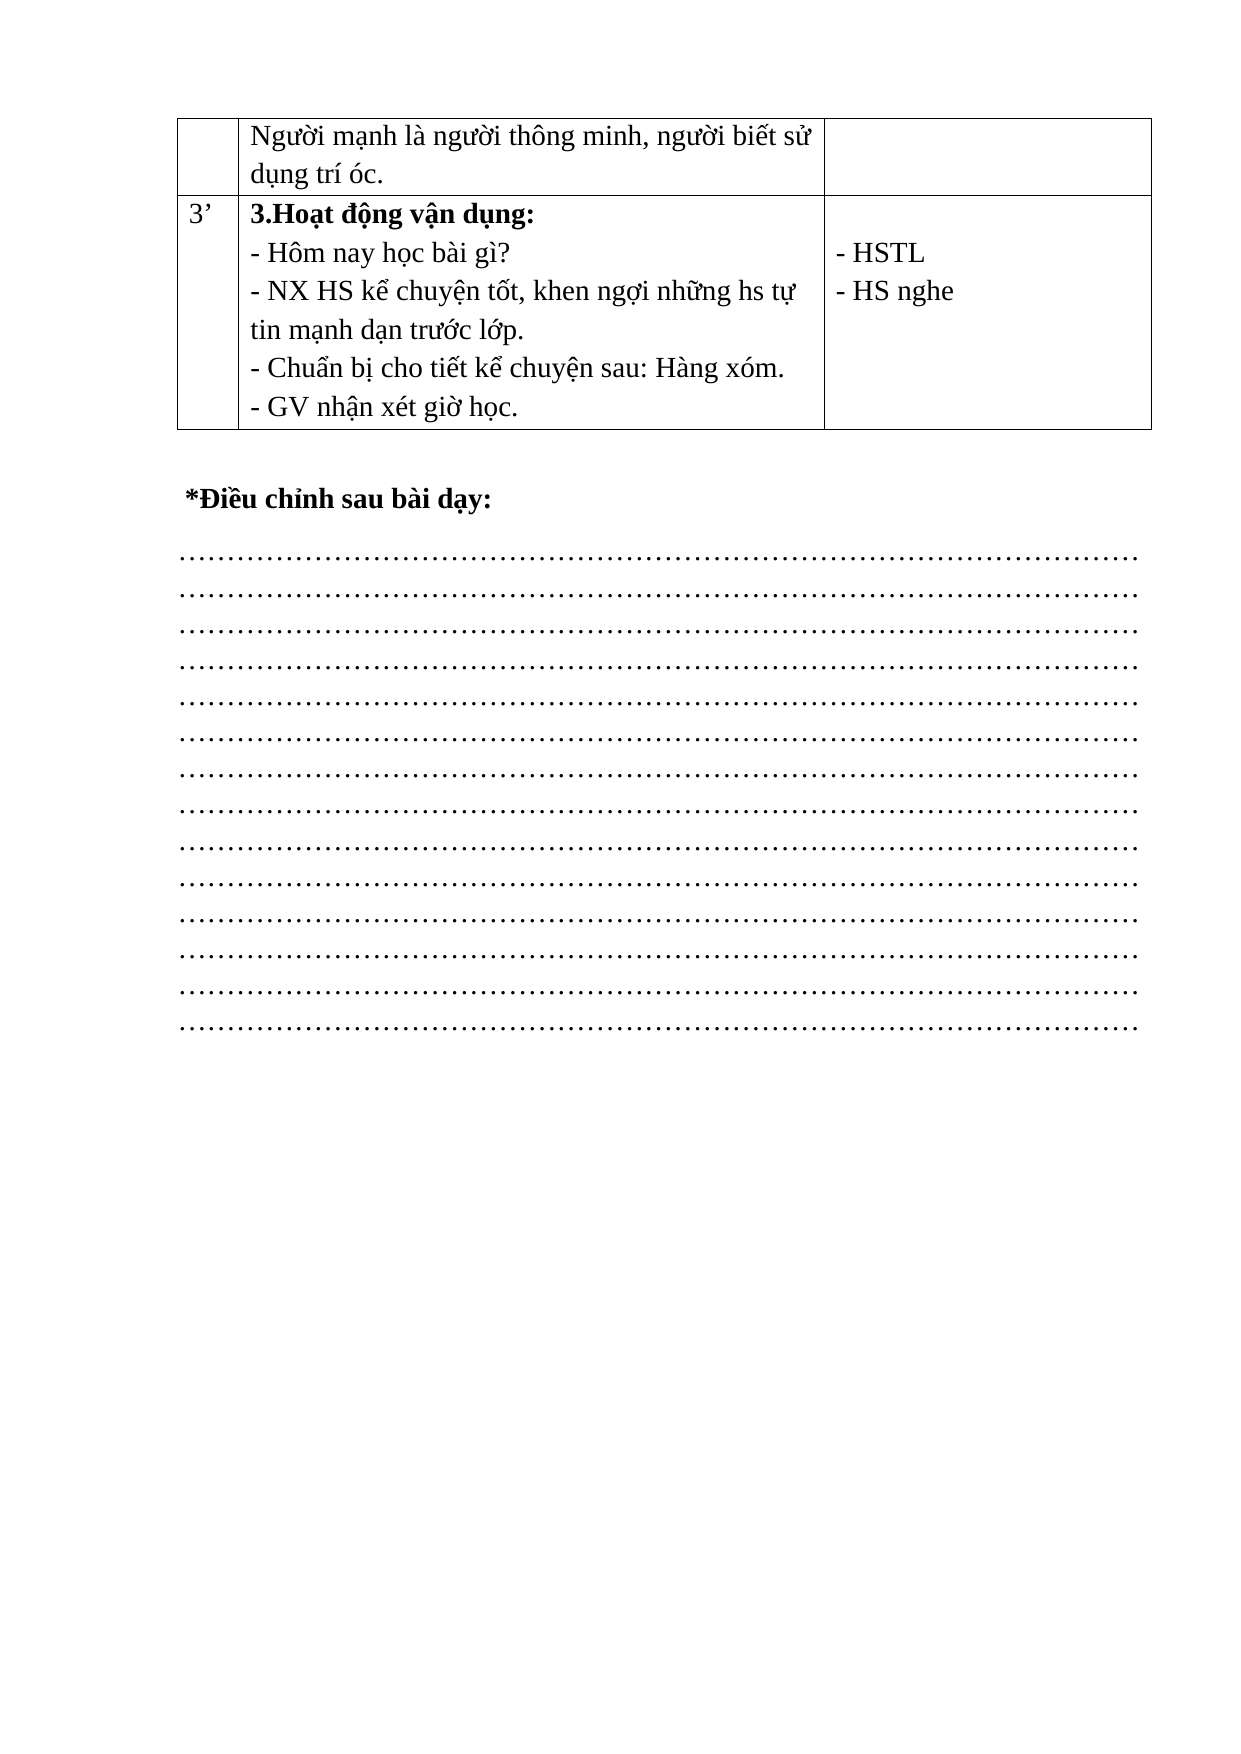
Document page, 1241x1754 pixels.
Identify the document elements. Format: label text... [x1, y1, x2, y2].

table_cell 3.Hoạt động vận dụng: - Hôm nay học bài gì? - NX HS kể chuyện tốt, khen ngợi những hs tự tin mạnh dạn trước lớp. - Chuẩn bị cho tiết kể chuyện sau: Hàng xóm. - GV nhận xét giờ học. [239, 196, 824, 429]
table_cell 3’ [178, 196, 238, 429]
text ……………………………………………………………………………………………………………………………………………………………………………………………………………………………………………………………………………………………………………………………………………………………………………………………………………………………………………………………………………………………………………………………………………………………………………………………………………………………………………………………………………………………………………………………………………………………………………………………………………………………………………………………………………………………………………………………………………………………………………………………………………………………………………………………………………………………………………………………………………………………………………………………………………………………………………………………………………… [177, 533, 1152, 1037]
text *Điều chỉnh sau bài dạy: [177, 481, 1152, 514]
table_cell [825, 119, 1151, 195]
table_cell [178, 119, 238, 195]
table_cell - HSTL - HS nghe [825, 196, 1151, 429]
